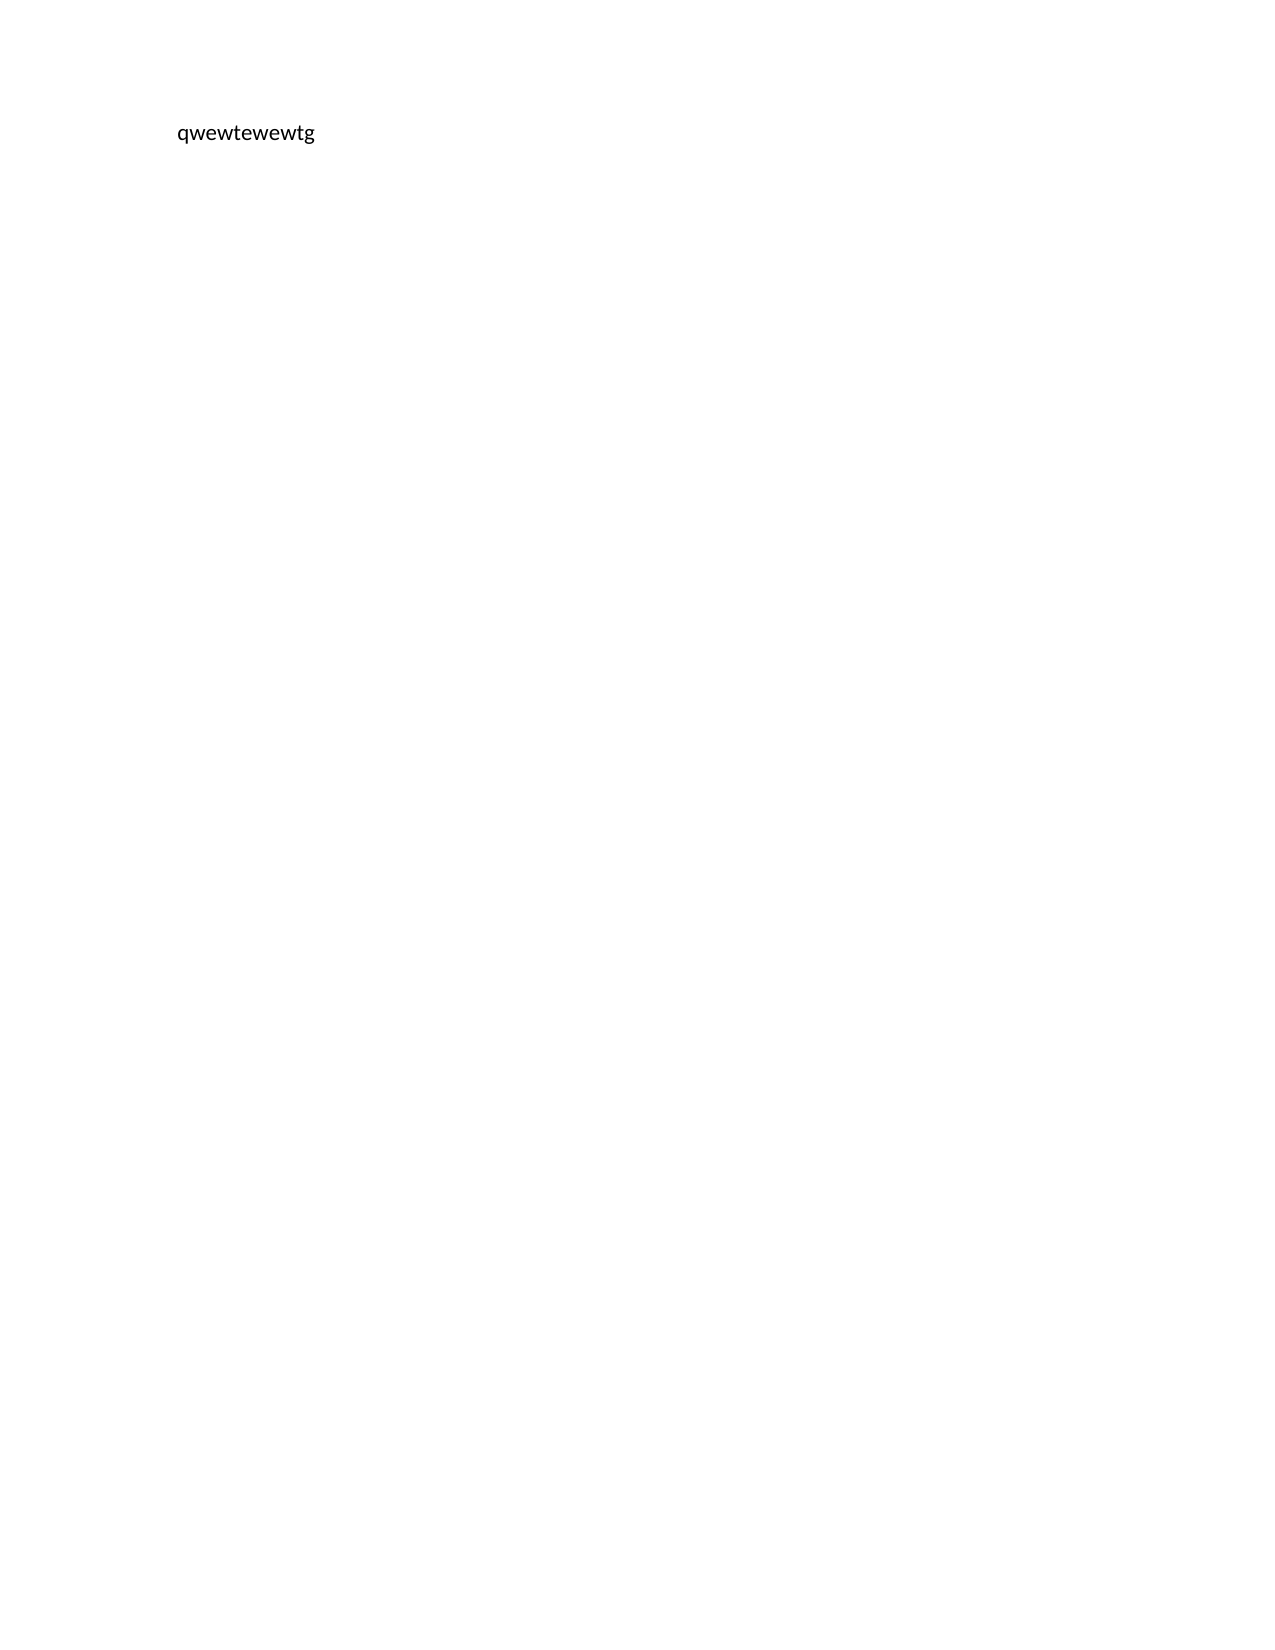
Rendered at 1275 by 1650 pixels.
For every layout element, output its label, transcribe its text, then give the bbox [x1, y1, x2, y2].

text qwewtewewtg [177, 118, 1186, 146]
